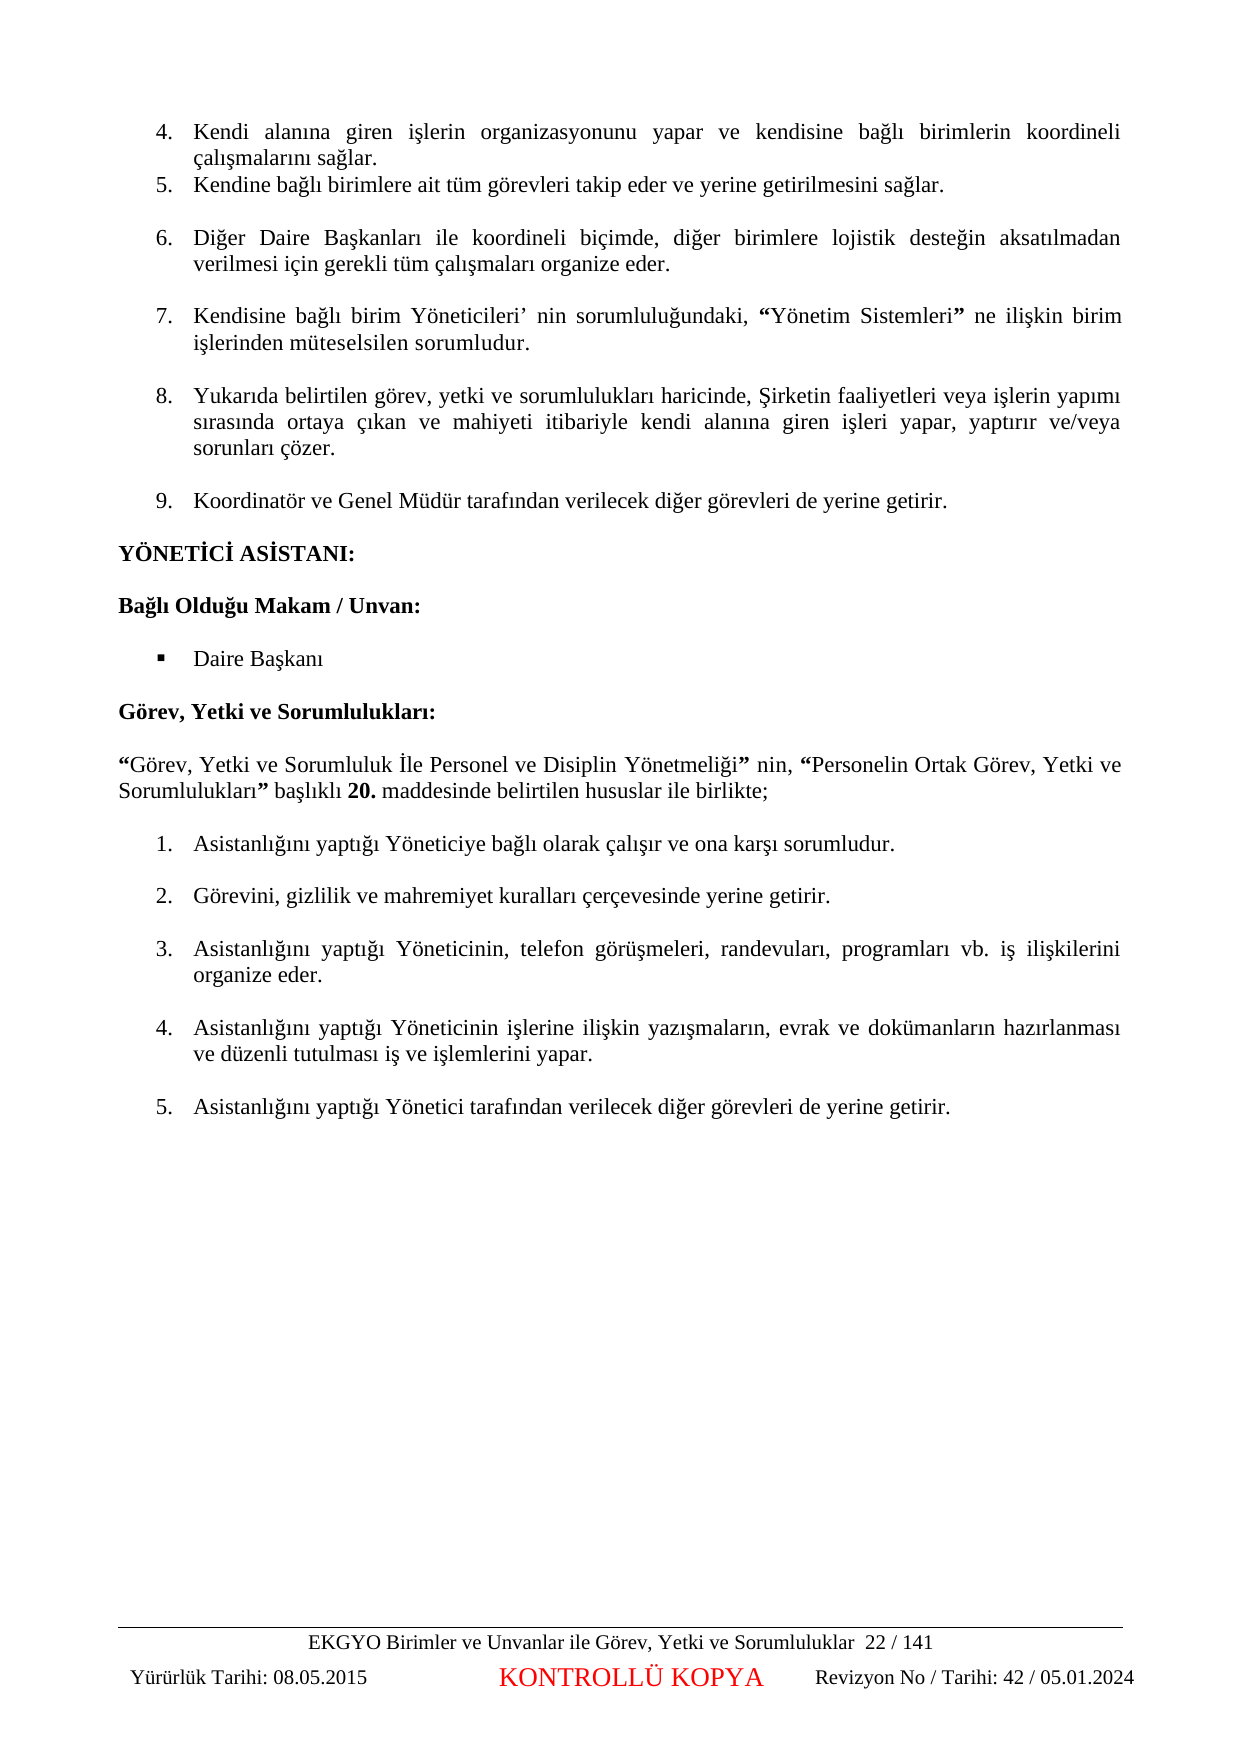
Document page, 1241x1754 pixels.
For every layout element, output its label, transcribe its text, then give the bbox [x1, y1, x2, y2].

list Görevini, gizlilik ve mahremiyet kuralları çerçevesinde yerine getirir. [156, 882, 1122, 909]
text Görev, Yetki ve Sorumlulukları: [118, 698, 1122, 724]
list Asistanlığını yaptığı Yöneticiye bağlı olarak çalışır ve ona karşı sorumludur. [156, 830, 1122, 856]
list Asistanlığını yaptığı Yöneticinin işlerine ilişkin yazışmaların, evrak ve dokümanların hazırlanması ve düzenli tutulması iş ve işlemlerini yapar. [156, 1014, 1122, 1067]
list Diğer Daire Başkanları ile koordineli biçimde, diğer birimlere lojistik desteğin aksatılmadan verilmesi için gerekli tüm çalışmaları organize eder. [156, 223, 1122, 276]
list Yukarıda belirtilen görev, yetki ve sorumlulukları haricinde, Şirketin faaliyetleri veya işlerin yapımı sırasında ortaya çıkan ve mahiyeti itibariyle kendi alanına giren işleri yapar, yaptırır ve/veya sorunları çözer. [156, 382, 1122, 461]
text “Görev, Yetki ve Sorumluluk İle Personel ve Disiplin Yönetmeliği” nin, “Personelin Ortak Görev, Yetki ve Sorumlulukları” başlıklı 20. maddesinde belirtilen hususlar ile birlikte; [118, 751, 1122, 803]
list Asistanlığını yaptığı Yöneticinin, telefon görüşmeleri, randevuları, programları vb. iş ilişkilerini organize eder. [156, 935, 1122, 988]
list Daire Başkanı [156, 645, 1122, 672]
list Koordinatör ve Genel Müdür tarafından verilecek diğer görevleri de yerine getirir. [156, 487, 1122, 513]
text YÖNETİCİ ASİSTANI: [118, 540, 1122, 566]
list Kendisine bağlı birim Yöneticileri’ nin sorumluluğundaki, “Yönetim Sistemleri” ne ilişkin birim işlerinden müteselsilen sorumludur. [156, 303, 1122, 355]
list Kendi alanına giren işlerin organizasyonunu yapar ve kendisine bağlı birimlerin koordineli çalışmalarını sağlar. [156, 118, 1122, 171]
list Asistanlığını yaptığı Yönetici tarafından verilecek diğer görevleri de yerine getirir. [156, 1093, 1122, 1119]
list Kendine bağlı birimlere ait tüm görevleri takip eder ve yerine getirilmesini sağlar. [156, 171, 1122, 197]
list Bağlı Olduğu Makam / Unvan: [118, 592, 1122, 619]
